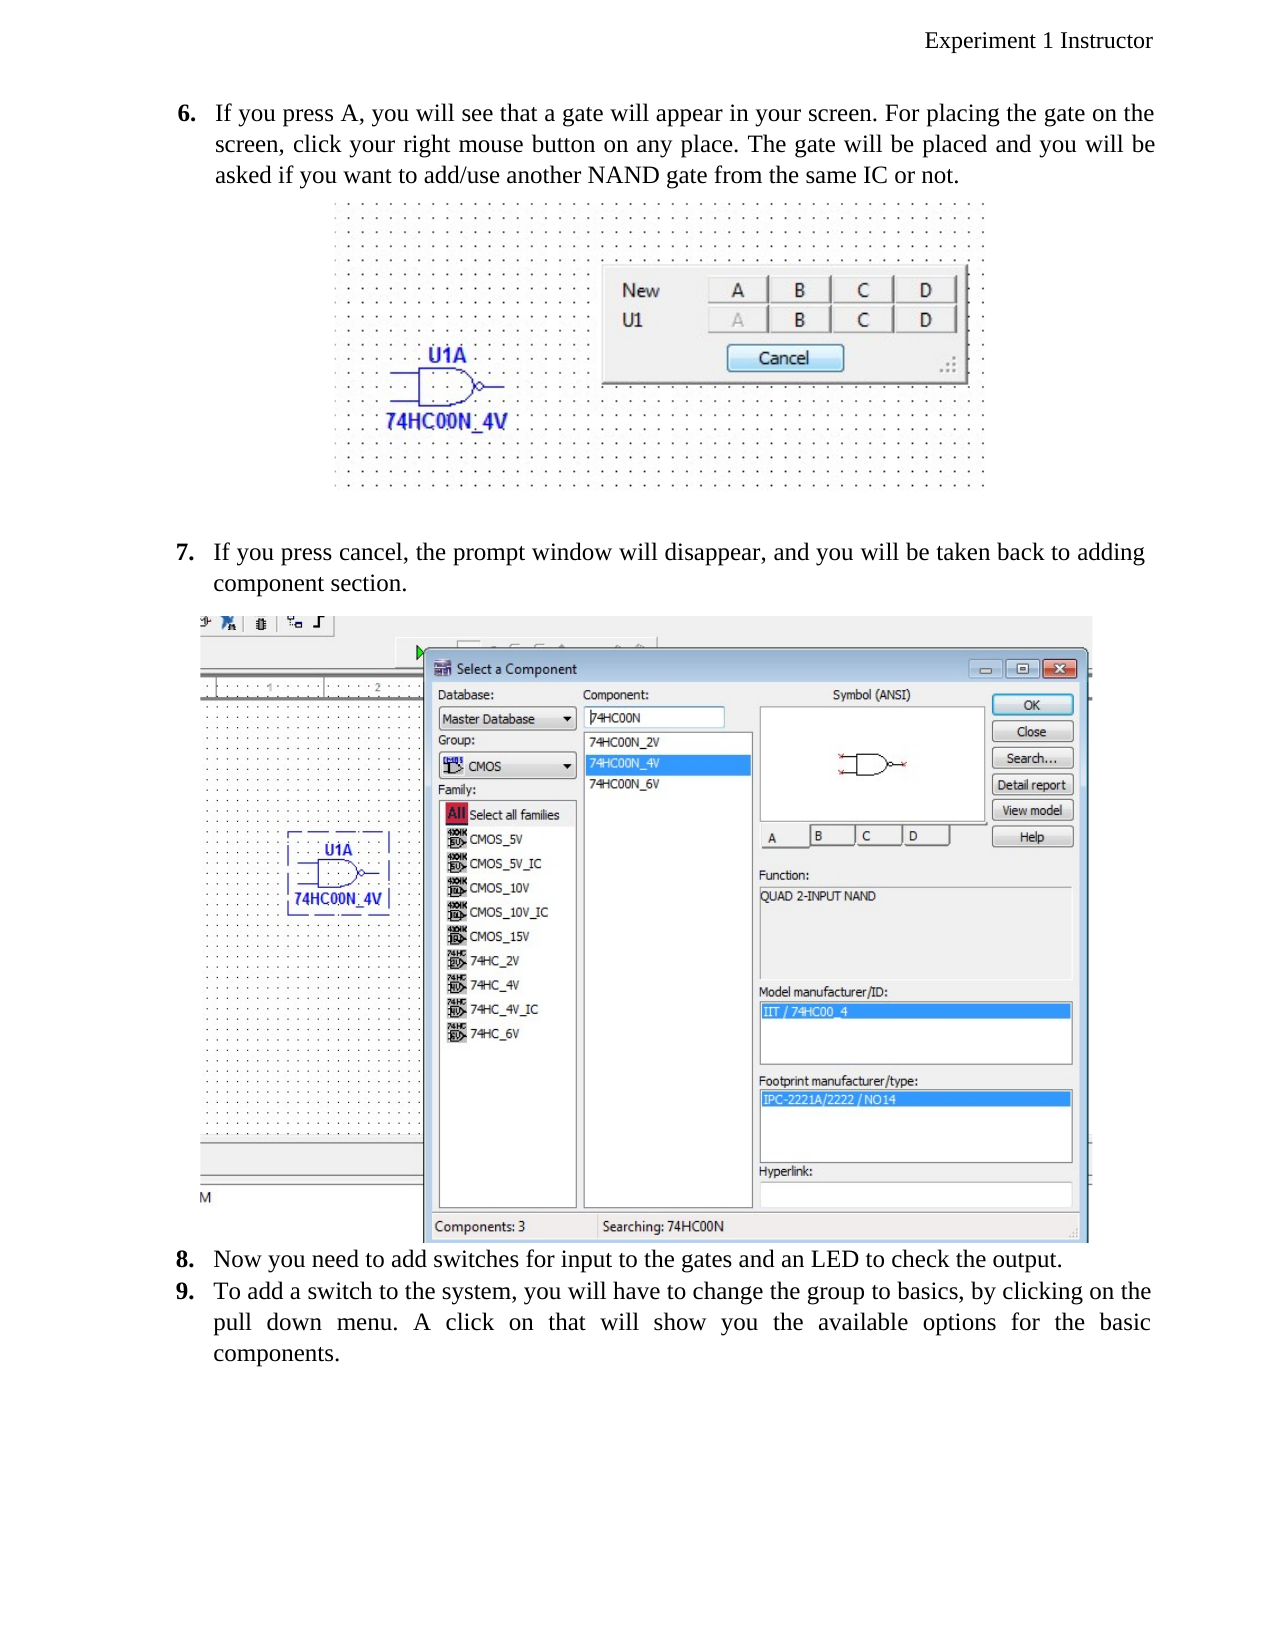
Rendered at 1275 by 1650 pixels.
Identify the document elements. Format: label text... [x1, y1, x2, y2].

picture [200, 616, 1093, 1243]
list Now you need to add switches for input to the gates and an LED to check the output. [176, 1244, 1152, 1273]
picture [334, 191, 995, 496]
list If you press A, you will see that a gate will appear in your screen. For placing the gate on the screen, click your right mouse button on any place. The gate will be placed and you will be asked if you want to add/use another NAND gate from the same IC or not. [177, 98, 1156, 189]
list If you press cancel, the prompt window will disappear, and you will be taken back to adding component section. [176, 537, 1147, 597]
list To add a switch to the system, you will have to change the group to basics, by clicking on the pull down menu. A click on that will show you the available options for the basic components. [176, 1276, 1152, 1367]
